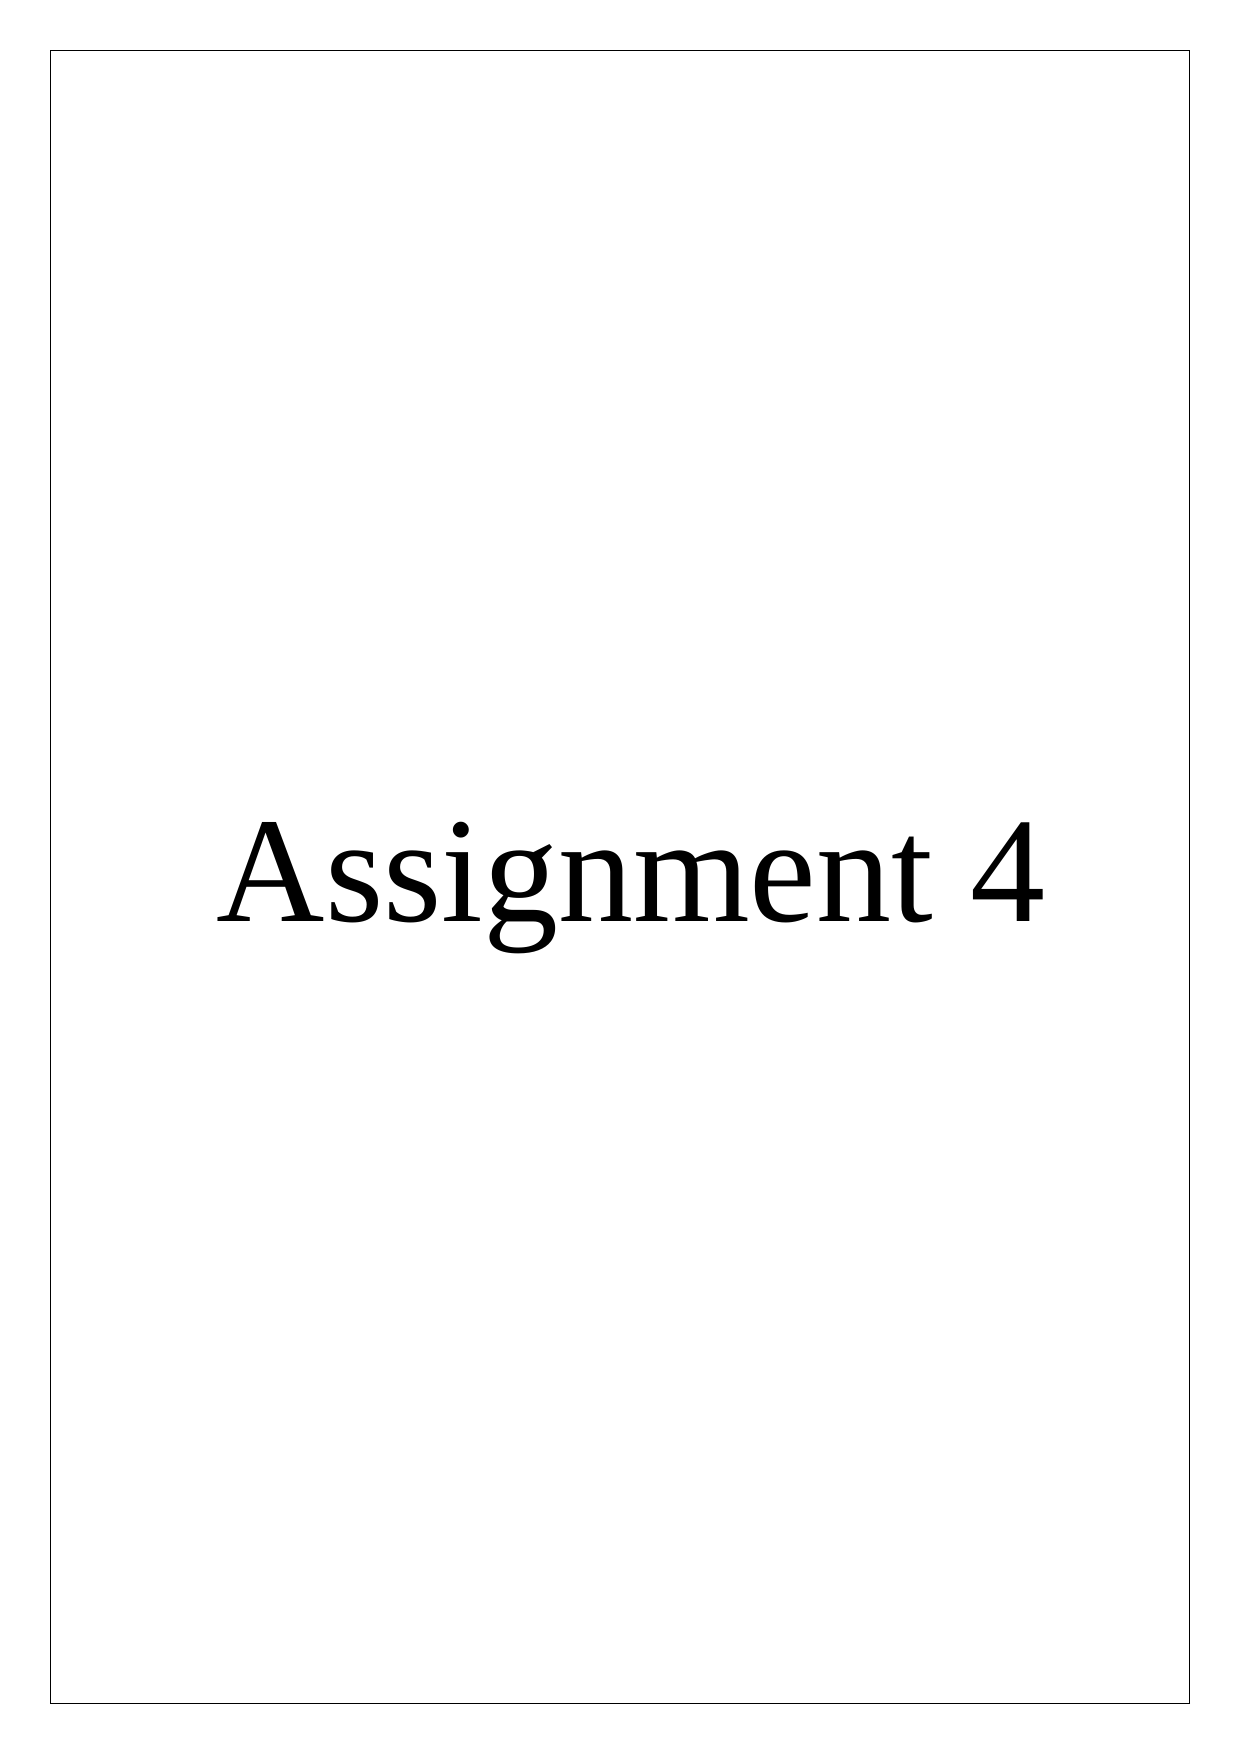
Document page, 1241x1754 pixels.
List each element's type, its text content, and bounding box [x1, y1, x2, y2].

text Assignment 4 [150, 781, 1090, 954]
